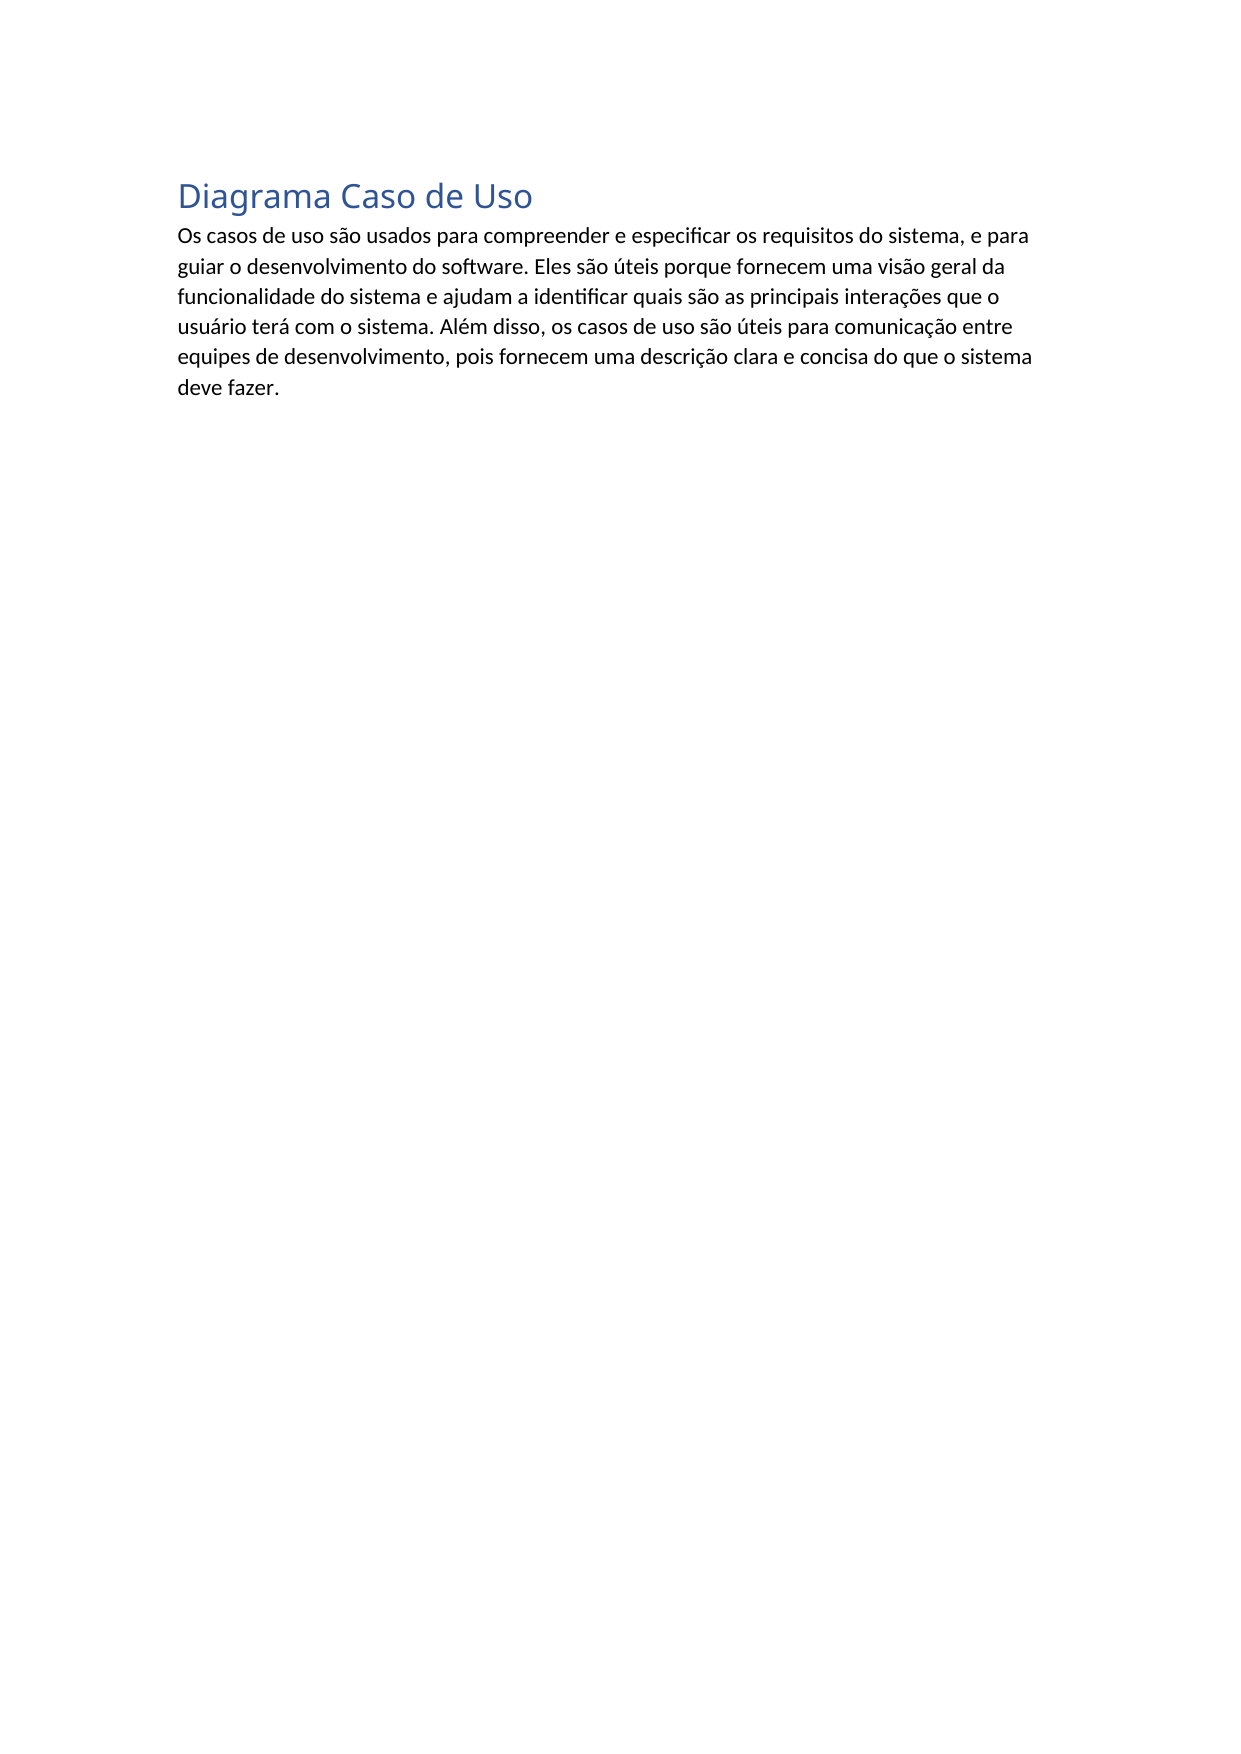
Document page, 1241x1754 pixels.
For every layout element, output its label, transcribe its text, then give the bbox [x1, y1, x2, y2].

text Os casos de uso são usados para compreender e especificar os requisitos do sistema, e para guiar o desenvolvimento do software. Eles são úteis porque fornecem uma visão geral da funcionalidade do sistema e ajudam a identificar quais são as principais interações que o usuário terá com o sistema. Além disso, os casos de uso são úteis para comunicação entre equipes de desenvolvimento, pois fornecem uma descrição clara e concisa do que o sistema deve fazer. [177, 222, 1063, 401]
subtitle Diagrama Caso de Uso [177, 173, 1063, 218]
